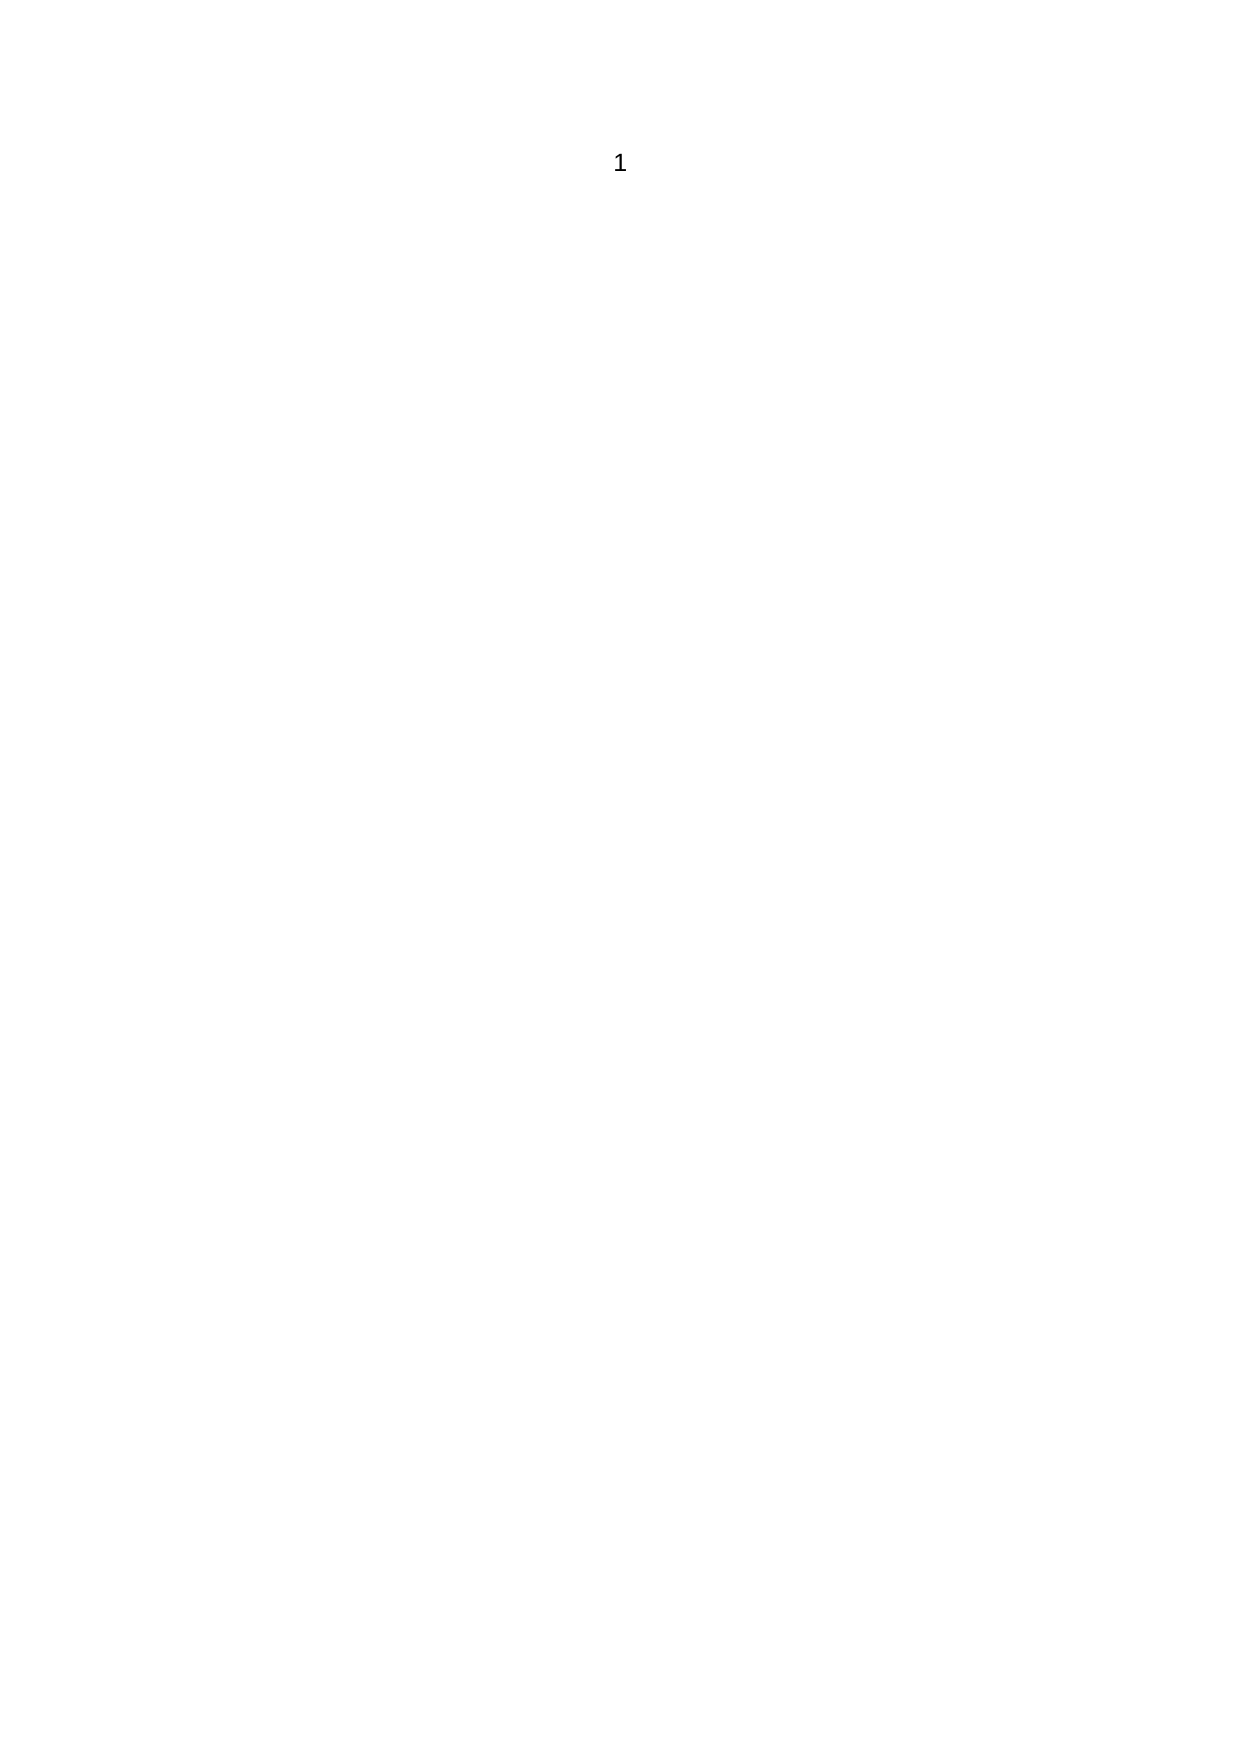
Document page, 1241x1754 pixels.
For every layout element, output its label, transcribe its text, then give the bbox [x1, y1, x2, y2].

text 1 [177, 148, 1063, 176]
